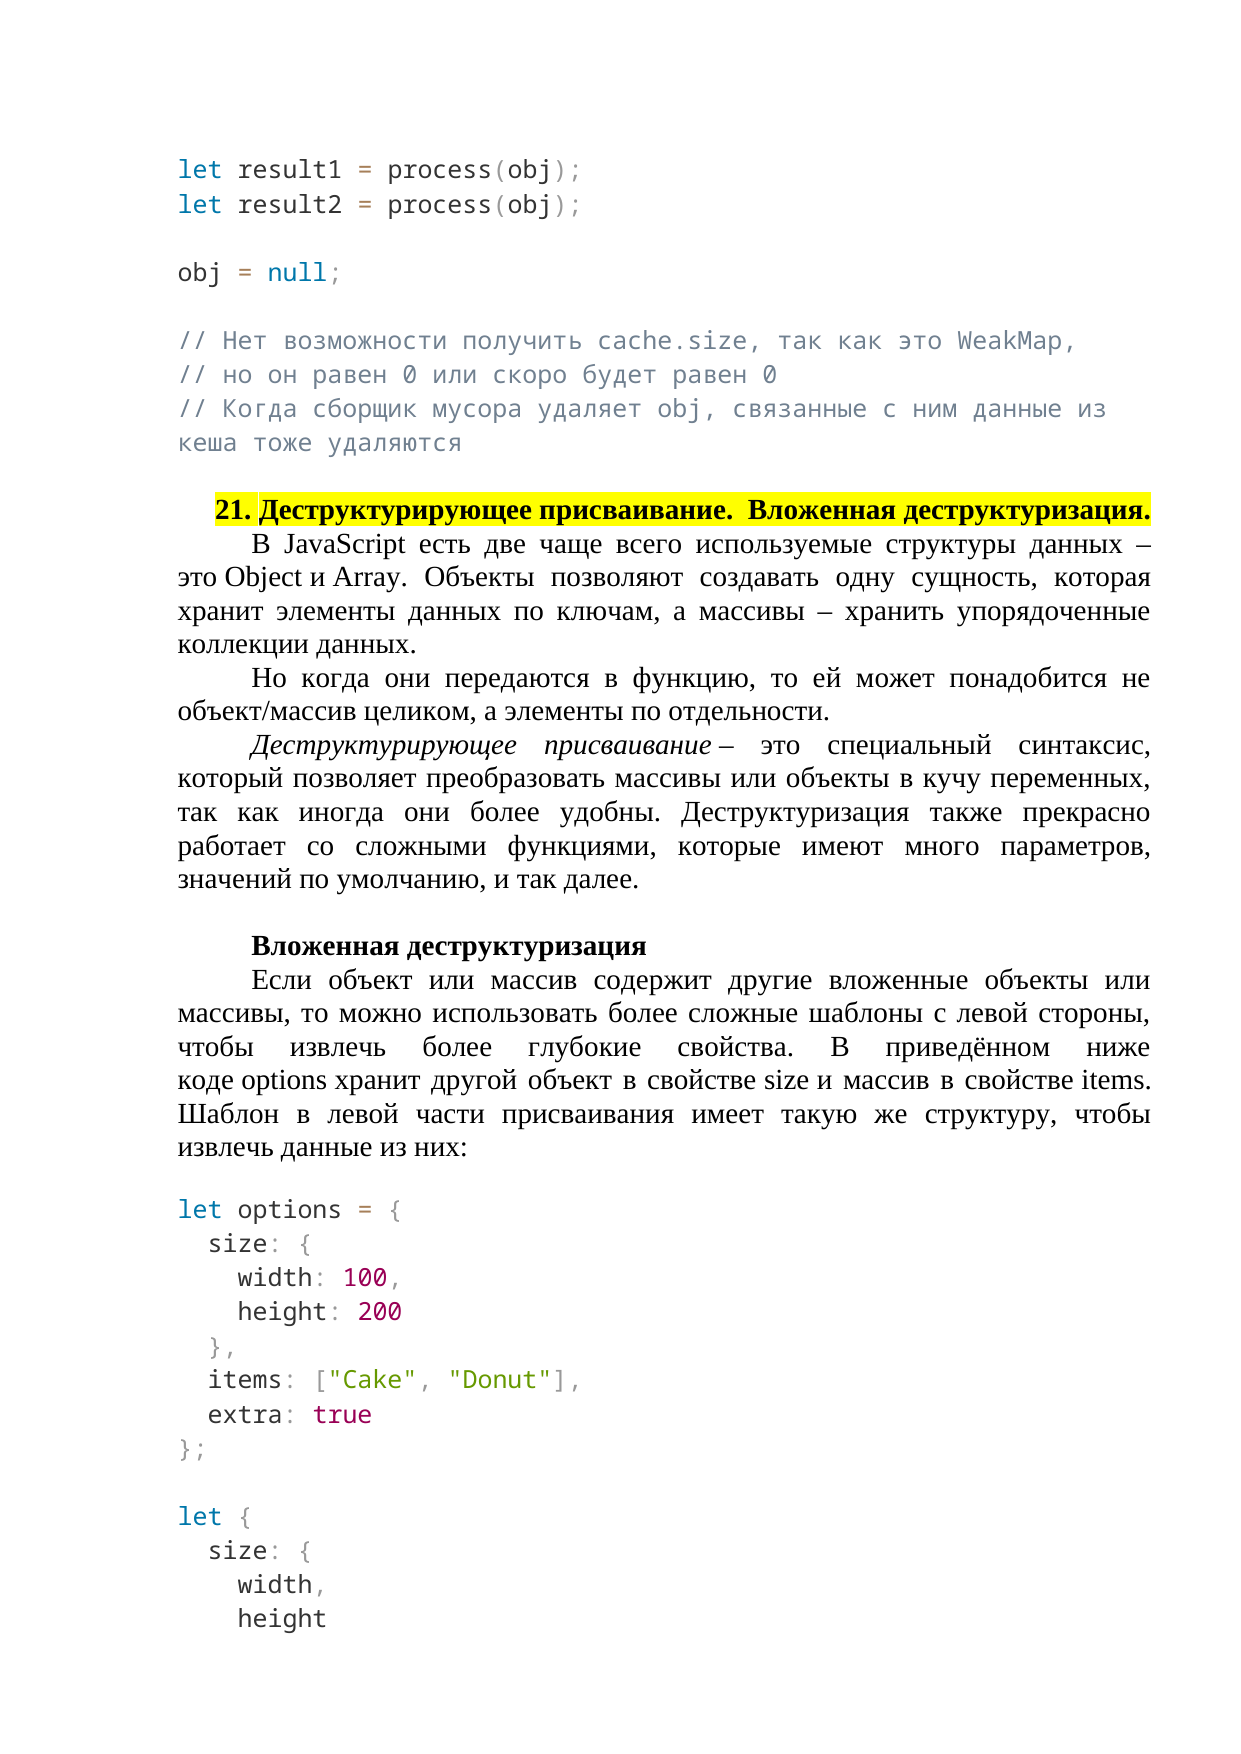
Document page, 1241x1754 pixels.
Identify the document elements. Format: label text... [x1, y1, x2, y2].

text let result2 = process(obj); [177, 186, 1152, 220]
text size: { [177, 1226, 1152, 1260]
text }; [177, 1430, 1152, 1464]
text size: { [177, 1532, 1152, 1567]
text }, [177, 1328, 1152, 1362]
text obj = null; [177, 254, 1152, 288]
text height: 200 [177, 1294, 1152, 1328]
text let { [177, 1498, 1152, 1532]
list Деструктурирующее присваивание – это специальный синтаксис, который позволяет преобразовать массивы или объекты в кучу переменных, так как иногда они более удобны. Деструктуризация также прекрасно работает со сложными функциями, которые имеют много параметров, значений по умолчанию, и так далее. [177, 727, 1152, 895]
list Вложенная деструктуризация [177, 928, 1152, 962]
list Если объект или массив содержит другие вложенные объекты или массивы, то можно использовать более сложные шаблоны с левой стороны, чтобы извлечь более глубокие свойства. В приведённом ниже коде options хранит другой объект в свойстве size и массив в свойстве items. Шаблон в левой части присваивания имеет такую же структуру, чтобы извлечь данные из них: [177, 962, 1152, 1163]
text let result1 = process(obj); [177, 152, 1152, 186]
text width: 100, [177, 1260, 1152, 1294]
text // Нет возможности получить cache.size, так как это WeakMap, [177, 322, 1152, 357]
text extra: true [177, 1396, 1152, 1430]
list В JavaScript есть две чаще всего используемые структуры данных – это Object и Array. Объекты позволяют создавать одну сущность, которая хранит элементы данных по ключам, а массивы – хранить упорядоченные коллекции данных. [177, 526, 1152, 660]
text width, [177, 1567, 1152, 1601]
text // но он равен 0 или скоро будет равен 0 [177, 357, 1152, 391]
text items: ["Cake", "Donut"], [177, 1362, 1152, 1396]
text // Когда сборщик мусора удаляет obj, связанные с ним данные из кеша тоже удаляются [177, 391, 1152, 459]
list Но когда они передаются в функцию, то ей может понадобится не объект/массив целиком, а элементы по отдельности. [177, 660, 1152, 727]
text height [177, 1601, 1152, 1635]
text let options = { [177, 1192, 1152, 1226]
